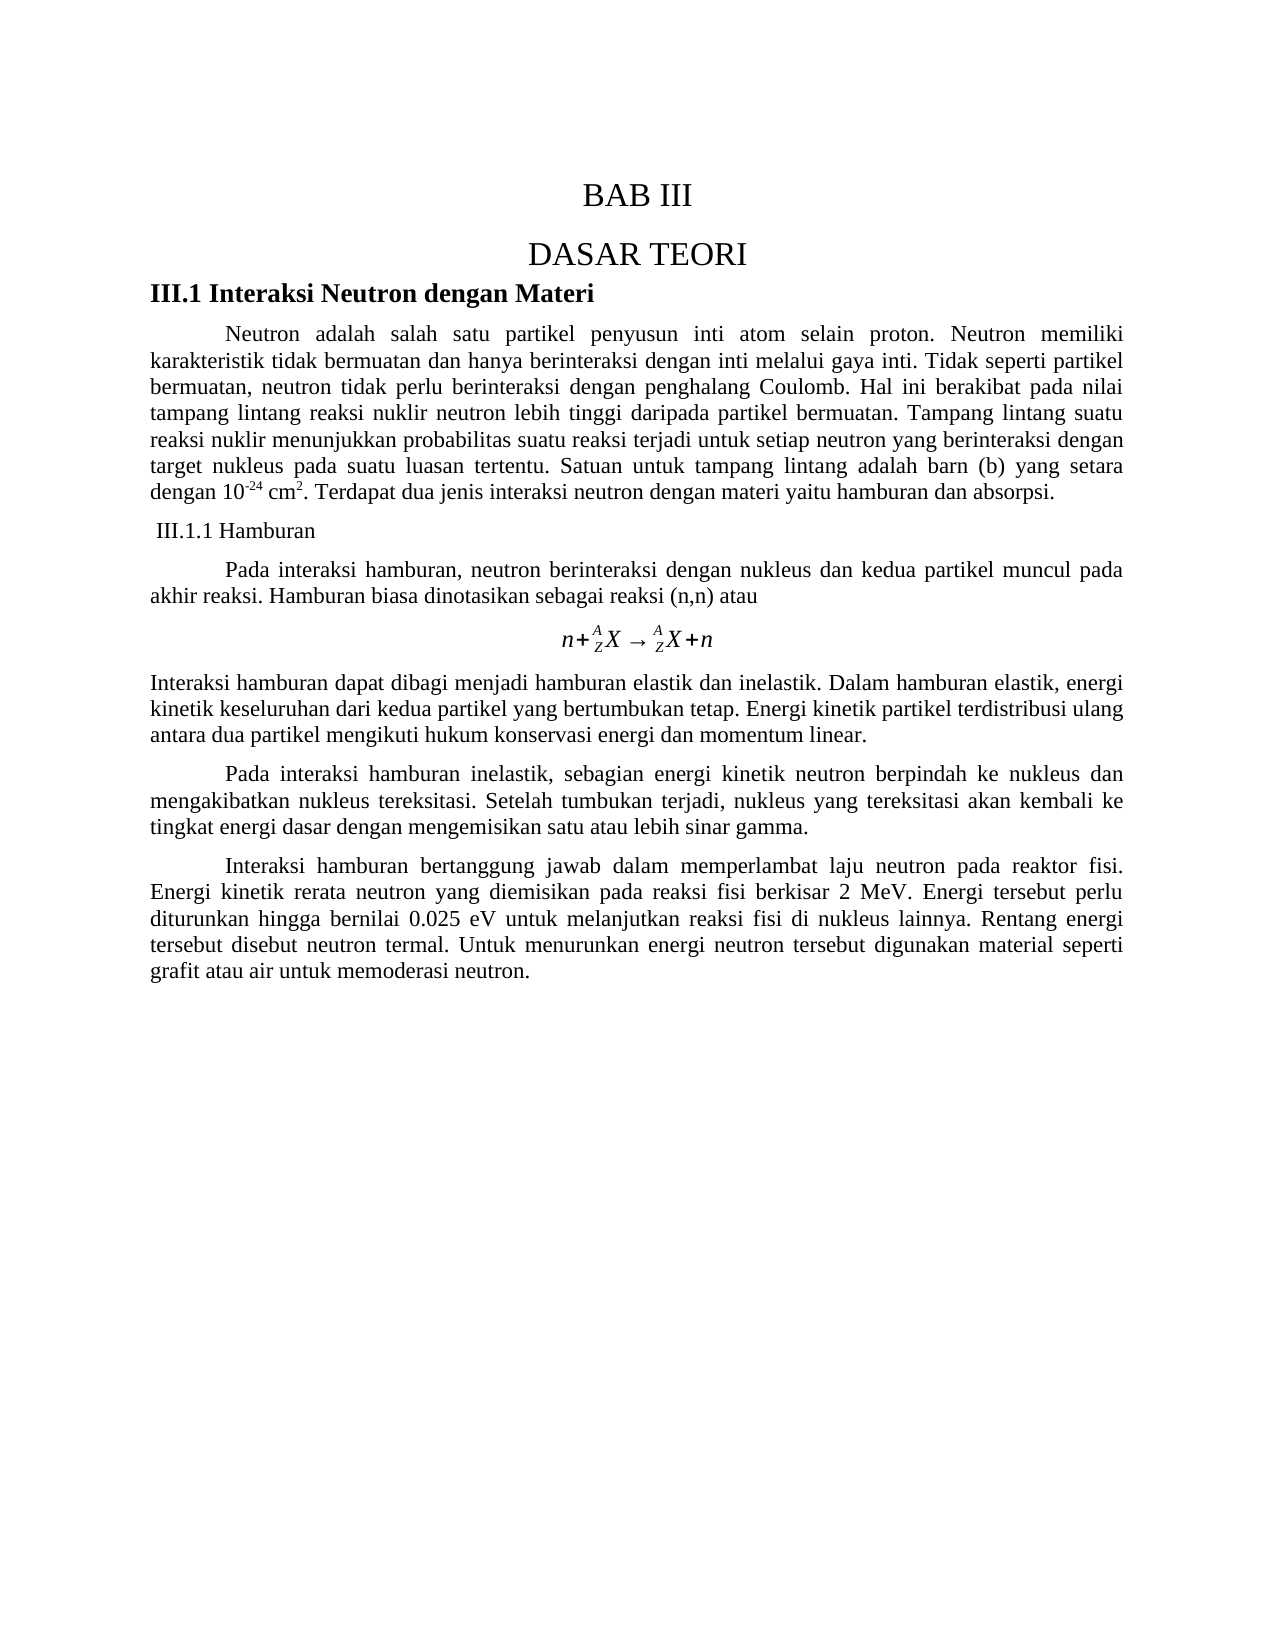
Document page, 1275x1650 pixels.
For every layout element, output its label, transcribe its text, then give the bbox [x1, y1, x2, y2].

text Pada interaksi hamburan, neutron berinteraksi dengan nukleus dan kedua partikel muncul pada akhir reaksi. Hamburan biasa dinotasikan sebagai reaksi (n,n) atau [150, 556, 1125, 609]
text Interaksi hamburan dapat dibagi menjadi hamburan elastik dan inelastik. Dalam hamburan elastik, energi kinetik keseluruhan dari kedua partikel yang bertumbukan tetap. Energi kinetik partikel terdistribusi ulang antara dua partikel mengikuti hukum konservasi energi dan momentum linear. [150, 669, 1125, 748]
subtitle BAB III [150, 175, 1125, 213]
text Neutron adalah salah satu partikel penyusun inti atom selain proton. Neutron memiliki karakteristik tidak bermuatan dan hanya berinteraksi dengan inti melalui gaya inti. Tidak seperti partikel bermuatan, neutron tidak perlu berinteraksi dengan penghalang Coulomb. Hal ini berakibat pada nilai tampang lintang reaksi nuklir neutron lebih tinggi daripada partikel bermuatan. Tampang lintang suatu reaksi nuklir menunjukkan probabilitas suatu reaksi terjadi untuk setiap neutron yang berinteraksi dengan target nukleus pada suatu luasan tertentu. Satuan untuk tampang lintang adalah barn (b) yang setara dengan 10-24 cm2. Terdapat dua jenis interaksi neutron dengan materi yaitu hamburan dan absorpsi. [150, 320, 1125, 505]
text DASAR TEORI [150, 234, 1125, 272]
text Interaksi hamburan bertanggung jawab dalam memperlambat laju neutron pada reaktor fisi. Energi kinetik rerata neutron yang diemisikan pada reaksi fisi berkisar 2 MeV. Energi tersebut perlu diturunkan hingga bernilai 0.025 eV untuk melanjutkan reaksi fisi di nukleus lainnya. Rentang energi tersebut disebut neutron termal. Untuk menurunkan energi neutron tersebut digunakan material seperti grafit atau air untuk memoderasi neutron. [150, 852, 1125, 984]
subtitle III.1 Interaksi Neutron dengan Materi [150, 277, 1125, 308]
text III.1.1 Hamburan [150, 517, 1125, 544]
text Pada interaksi hamburan inelastik, sebagian energi kinetik neutron berpindah ke nukleus dan mengakibatkan nukleus tereksitasi. Setelah tumbukan terjadi, nukleus yang tereksitasi akan kembali ke tingkat energi dasar dengan mengemisikan satu atau lebih sinar gamma. [150, 760, 1125, 839]
